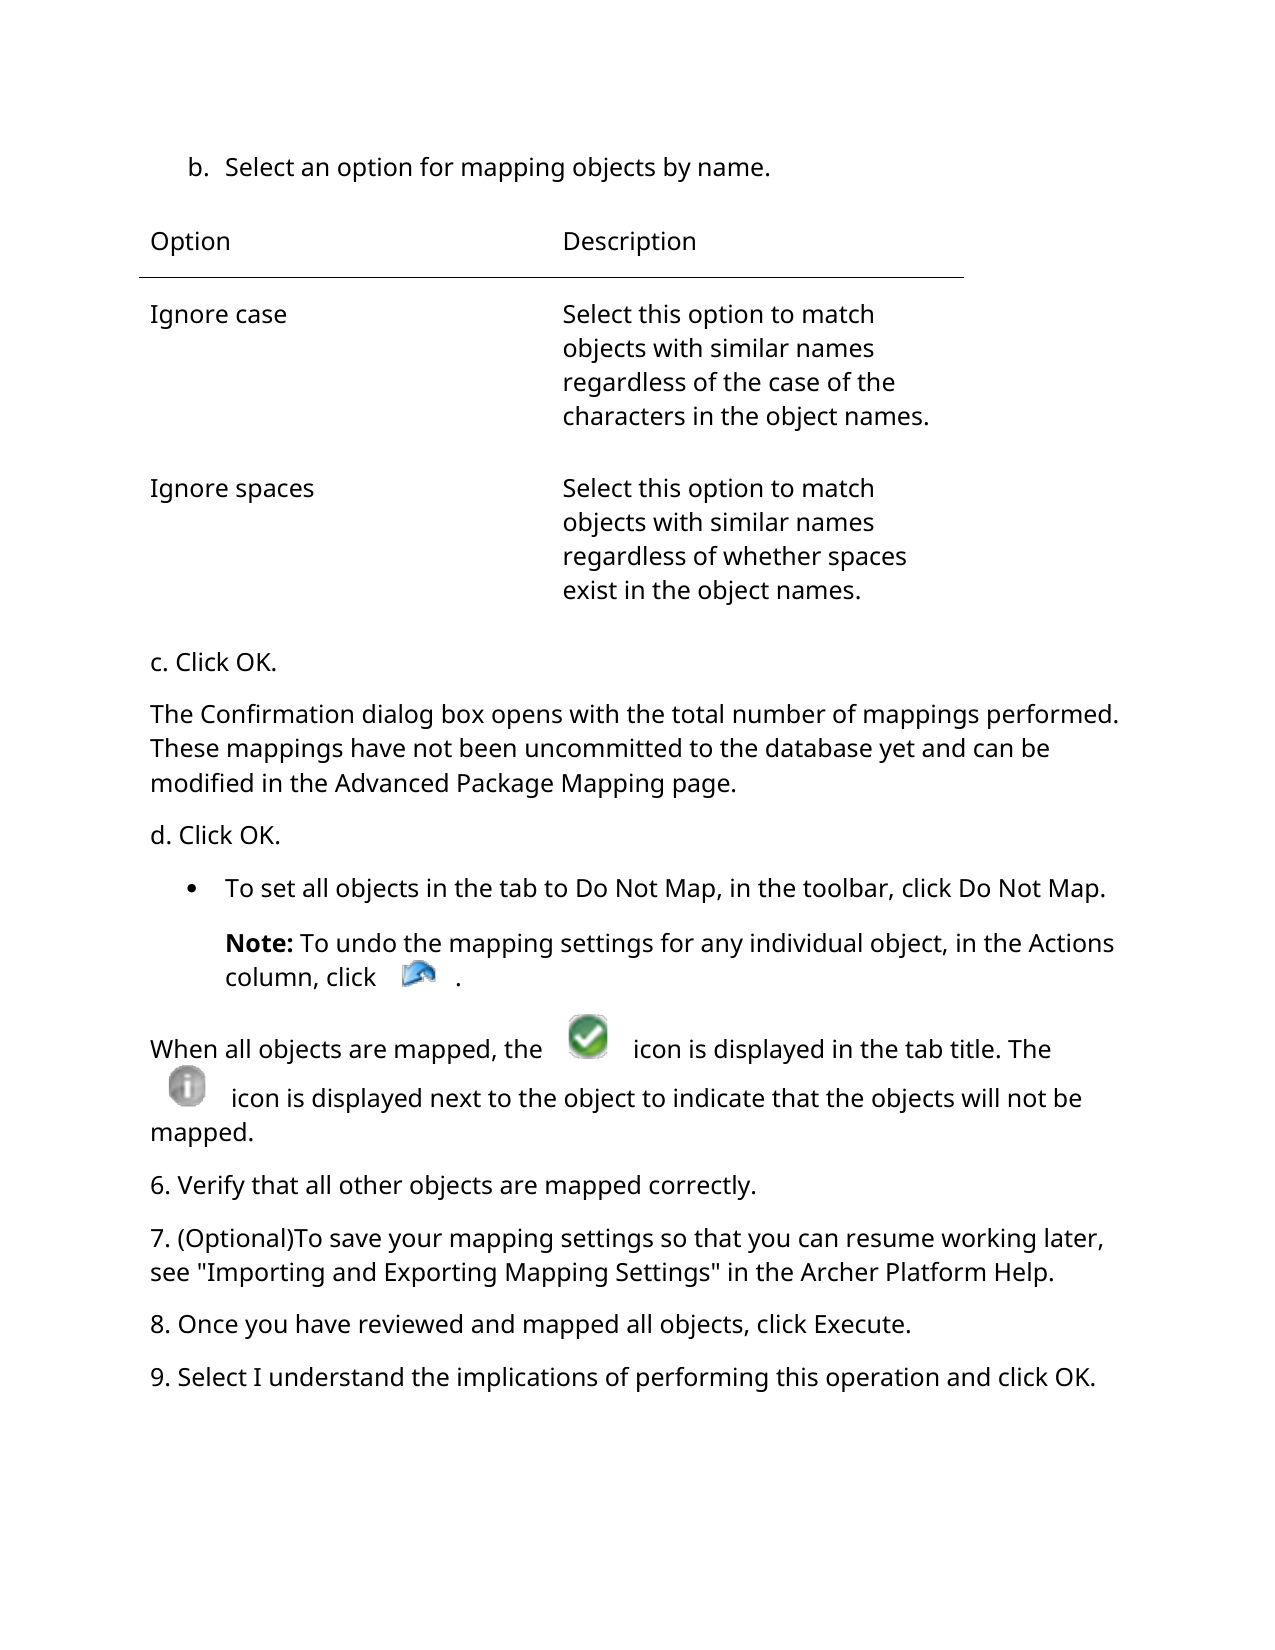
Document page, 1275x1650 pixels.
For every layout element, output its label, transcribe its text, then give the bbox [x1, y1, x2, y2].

text 7. (Optional)To save your mapping settings so that you can resume working later, see "Importing and Exporting Mapping Settings" in the Archer Platform Help. [150, 1220, 1125, 1288]
text c. Click OK. [150, 644, 1125, 678]
table_header Description [551, 205, 964, 276]
text When all objects are mapped, the icon is displayed in the tab title. The icon is displayed next to the object to indicate that the objects will not be mapped. [150, 1015, 1125, 1149]
text d. Click OK. [150, 818, 1125, 852]
picture [168, 1065, 206, 1108]
picture [401, 960, 437, 987]
list Note: To undo the mapping settings for any individual object, in the Actions column, click . [187, 926, 1125, 994]
table_header Option [139, 205, 551, 276]
text 9. Select I understand the implications of performing this operation and click OK. [150, 1360, 1125, 1394]
text 6. Verify that all other objects are mapped correctly. [150, 1167, 1125, 1201]
table_cell Ignore case [139, 278, 551, 452]
picture [568, 1014, 608, 1059]
table_cell Select this option to match objects with similar names regardless of the case of the characters in the object names. [551, 278, 964, 452]
table_cell Select this option to match objects with similar names regardless of whether spaces exist in the object names. [551, 452, 964, 626]
text 8. Once you have reviewed and mapped all objects, click Execute. [150, 1307, 1125, 1341]
text The Confirmation dialog box opens with the total number of mappings performed. These mappings have not been uncommitted to the database yet and can be modified in the Advanced Package Mapping page. [150, 697, 1125, 799]
table_cell Ignore spaces [139, 452, 551, 626]
list Select an option for mapping objects by name. [187, 150, 1125, 184]
list To set all objects in the tab to Do Not Map, in the toolbar, click Do Not Map. [187, 871, 1125, 905]
